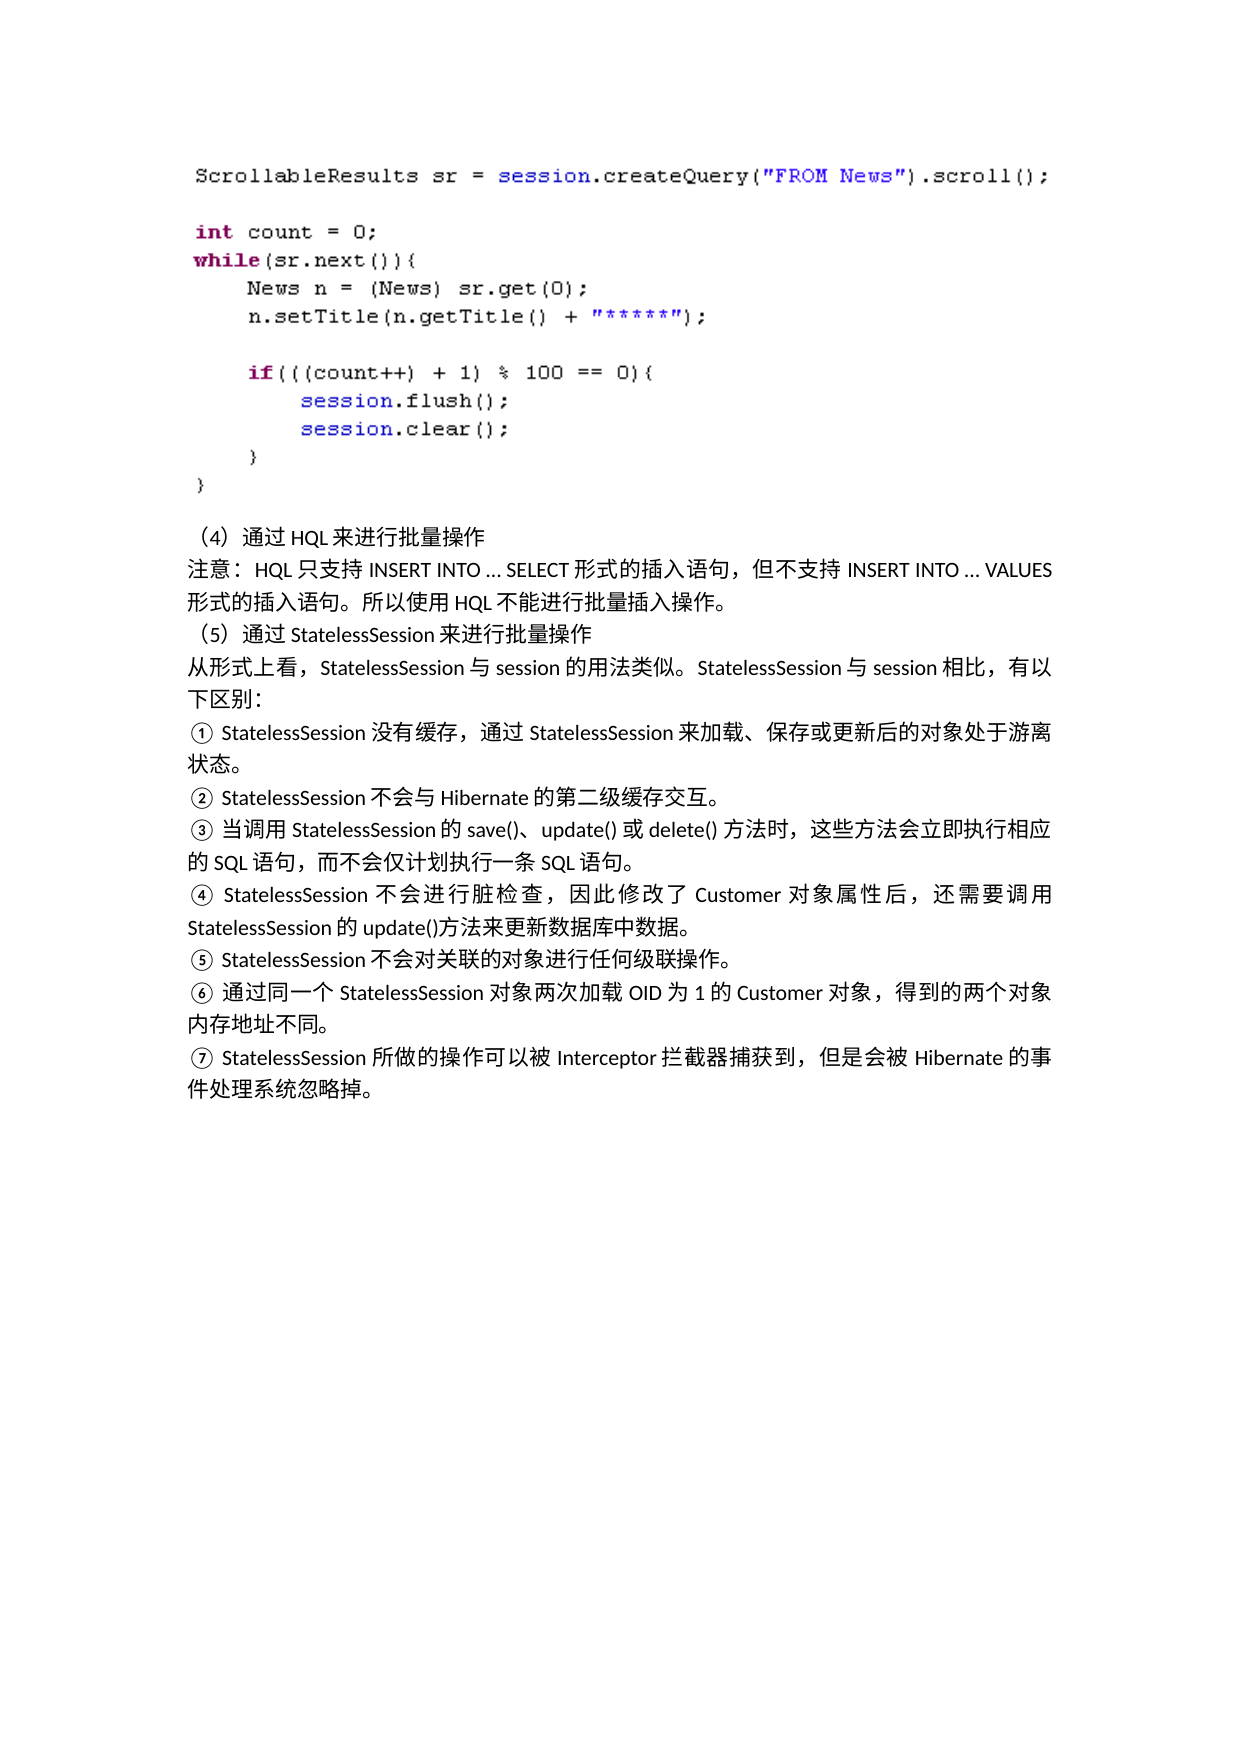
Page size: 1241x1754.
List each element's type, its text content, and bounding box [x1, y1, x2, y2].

text （4）通过HQL来进行批量操作 [187, 519, 1053, 552]
text ⑦ StatelessSession所做的操作可以被Interceptor拦截器捕获到，但是会被Hibernate的事件处理系统忽略掉。 [187, 1039, 1053, 1104]
picture [187, 162, 1053, 500]
text ① StatelessSession没有缓存，通过StatelessSession来加载、保存或更新后的对象处于游离状态。 [187, 714, 1053, 779]
text ⑥ 通过同一个StatelessSession对象两次加载OID为1的Customer对象，得到的两个对象内存地址不同。 [187, 974, 1053, 1039]
text ② StatelessSession不会与Hibernate的第二级缓存交互。 [187, 779, 1053, 812]
text ④ StatelessSession不会进行脏检查，因此修改了Customer对象属性后，还需要调用StatelessSession的update()方法来更新数据库中数据。 [187, 877, 1053, 942]
text 注意：HQL只支持INSERT INTO … SELECT形式的插入语句，但不支持INSERT INTO … VALUES形式的插入语句。所以使用HQL不能进行批量插入操作。 [187, 552, 1053, 617]
text 从形式上看，StatelessSession与session的用法类似。StatelessSession与session相比，有以下区别： [187, 649, 1053, 714]
text （5）通过StatelessSession来进行批量操作 [187, 617, 1053, 649]
text ③ 当调用StatelessSession的save()、update() 或delete() 方法时，这些方法会立即执行相应的SQL语句，而不会仅计划执行一条SQL语句。 [187, 812, 1053, 877]
text ⑤ StatelessSession不会对关联的对象进行任何级联操作。 [187, 942, 1053, 974]
